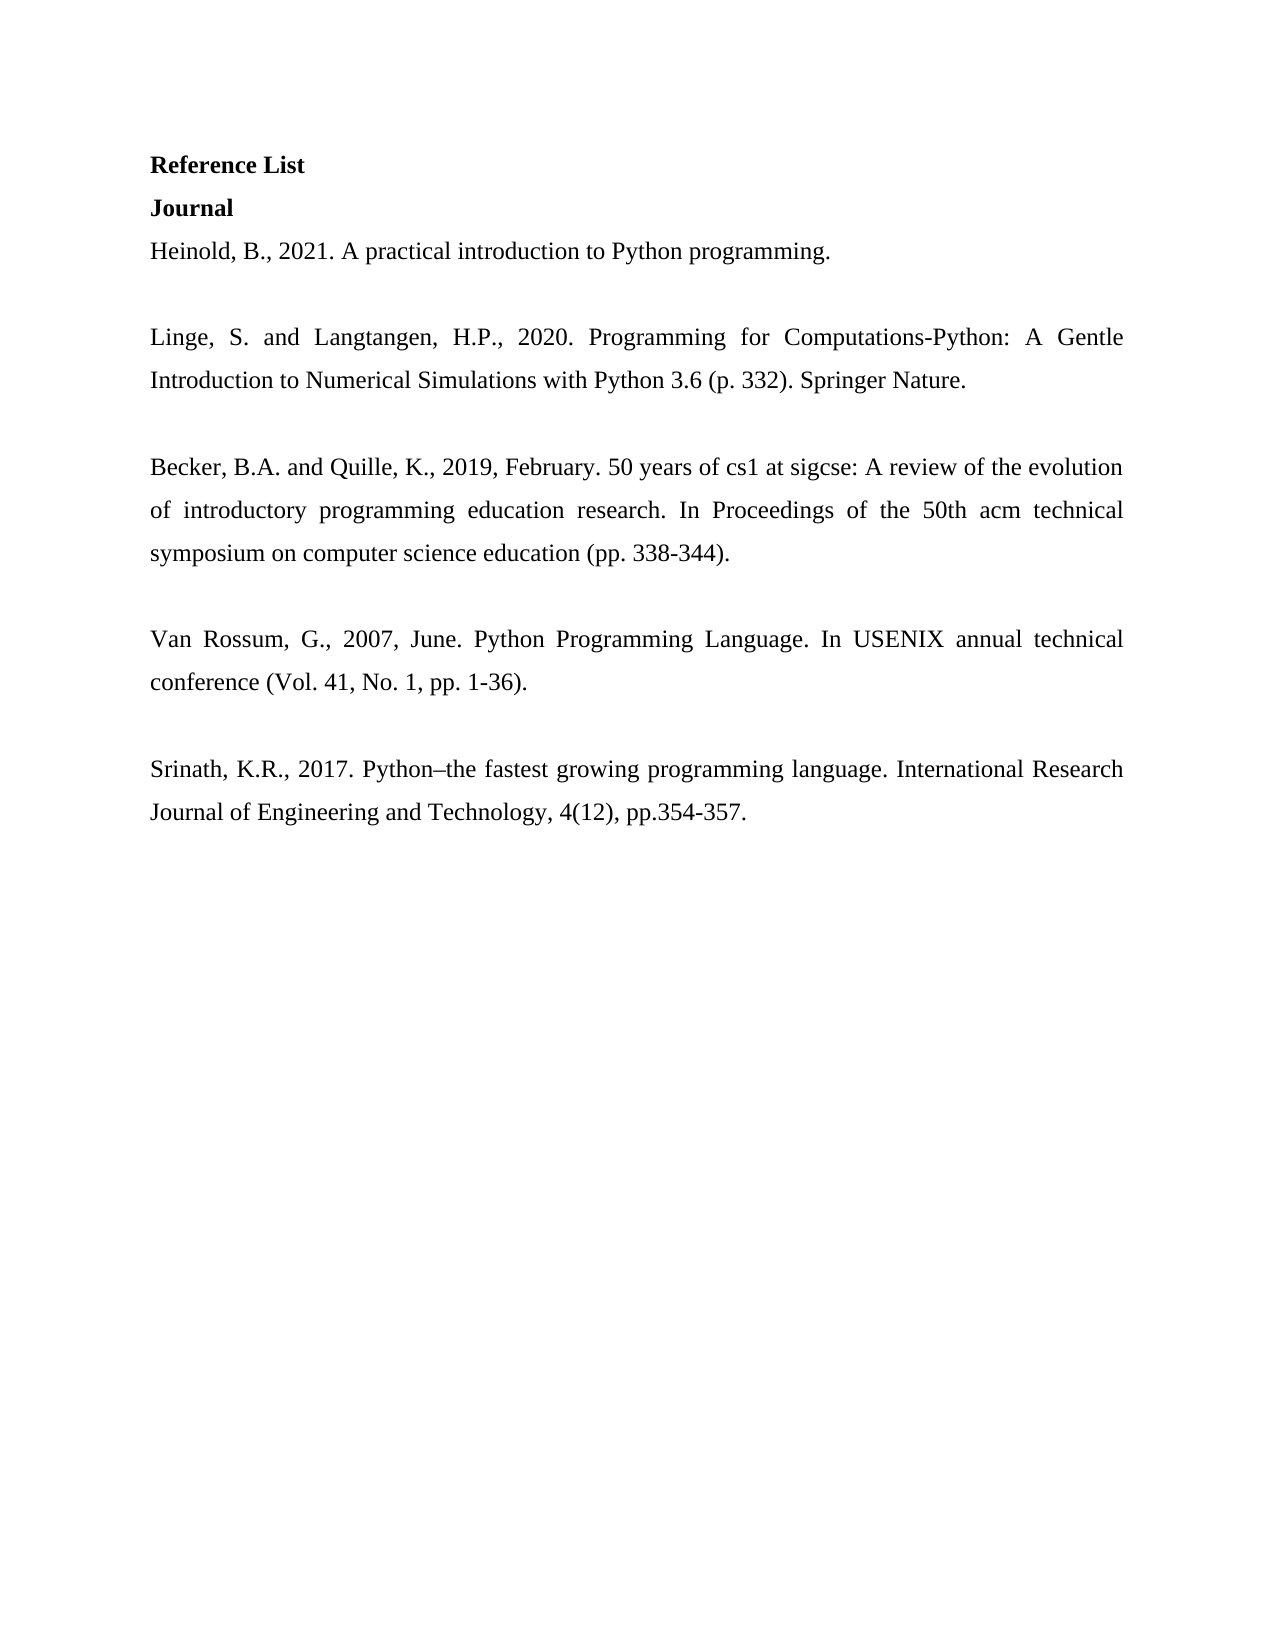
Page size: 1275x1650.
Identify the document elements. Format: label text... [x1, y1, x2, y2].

text Linge, S. and Langtangen, H.P., 2020. Programming for Computations-Python: A Gentle Introduction to Numerical Simulations with Python 3.6 (p. 332). Springer Nature. [150, 322, 1125, 394]
text Reference List [150, 150, 1125, 179]
text Becker, B.A. and Quille, K., 2019, February. 50 years of cs1 at sigcse: A review of the evolution of introductory programming education research. In Proceedings of the 50th acm technical symposium on computer science education (pp. 338-344). [150, 452, 1125, 567]
text Van Rossum, G., 2007, June. Python Programming Language. In USENIX annual technical conference (Vol. 41, No. 1, pp. 1-36). [150, 624, 1125, 696]
text Journal [150, 193, 1125, 222]
text Heinold, B., 2021. A practical introduction to Python programming. [150, 236, 1125, 265]
text Srinath, K.R., 2017. Python–the fastest growing programming language. International Research Journal of Engineering and Technology, 4(12), pp.354-357. [150, 754, 1125, 826]
